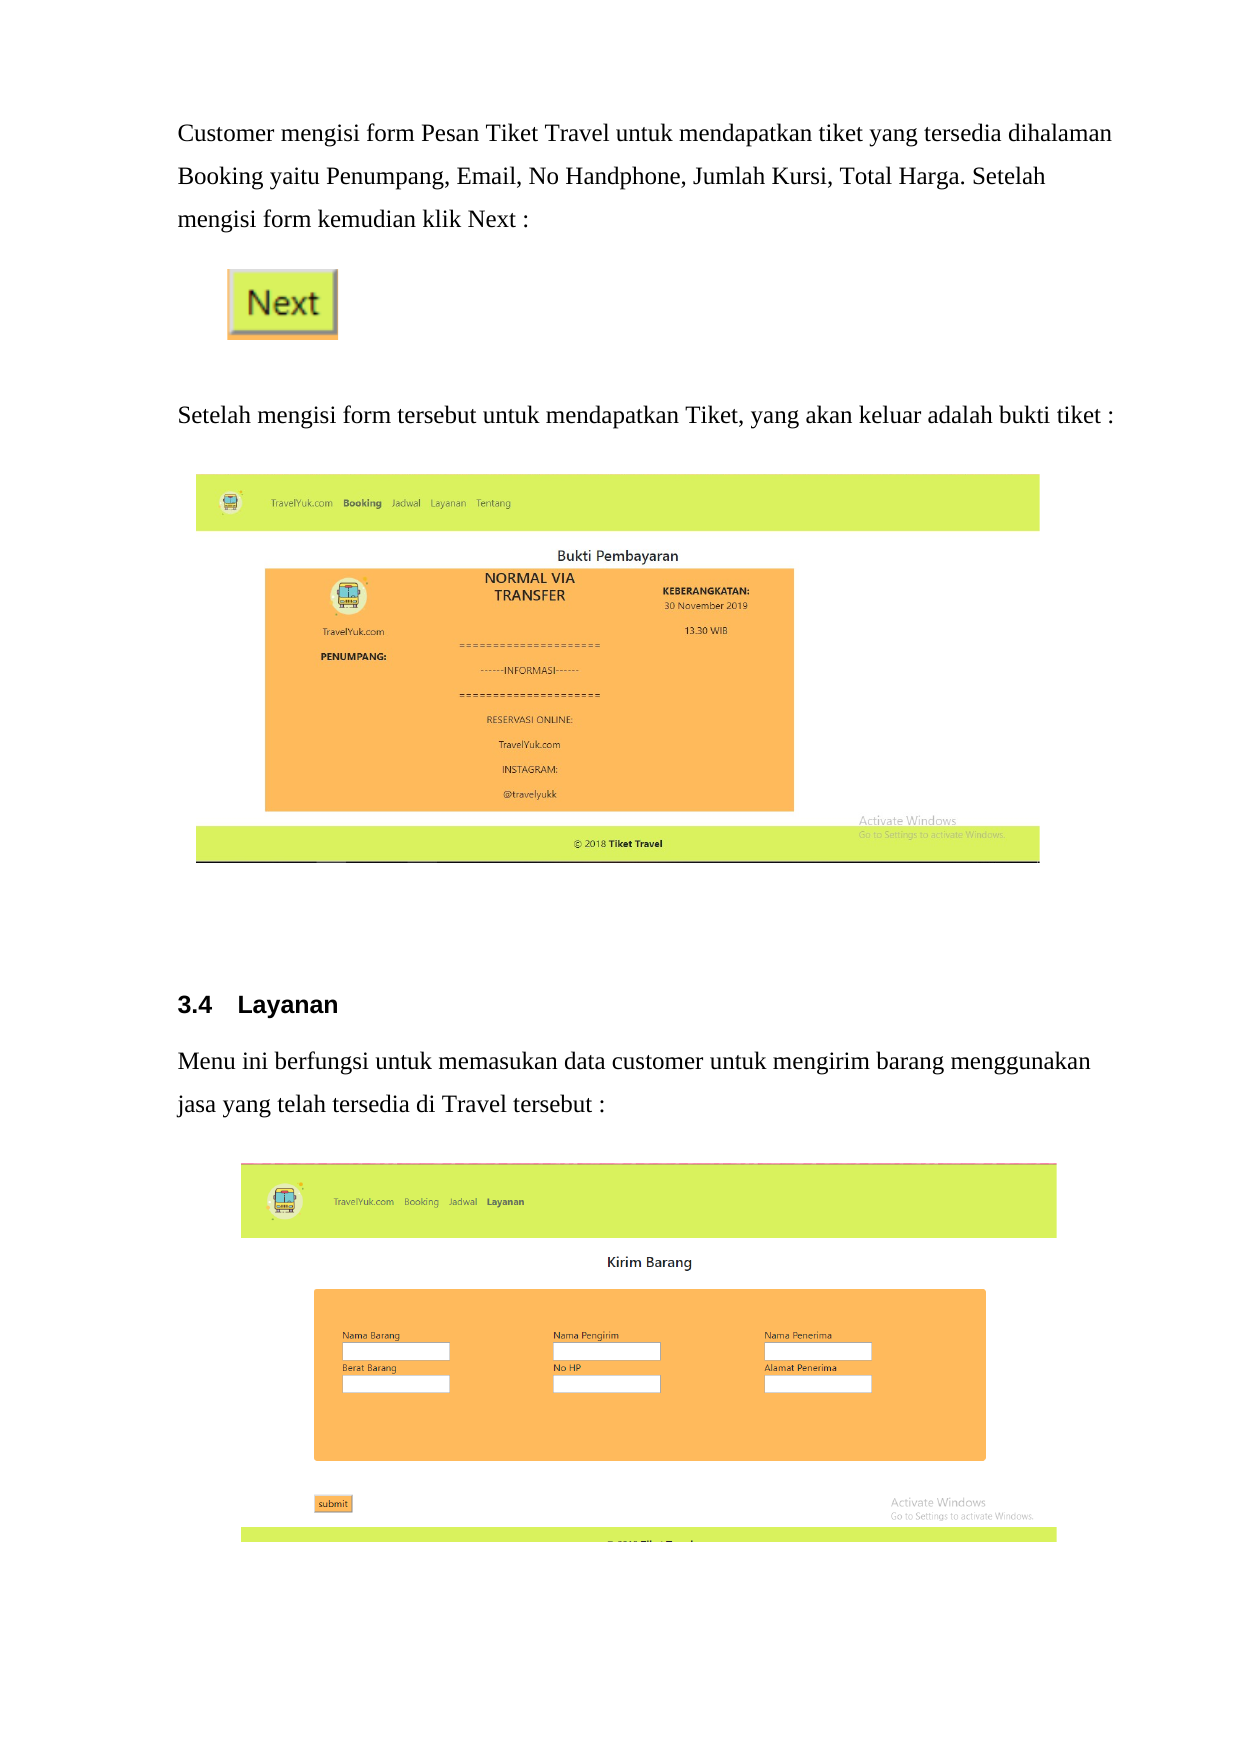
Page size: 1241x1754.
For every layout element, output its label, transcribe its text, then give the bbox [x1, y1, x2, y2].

text Menu ini berfungsi untuk memasukan data customer untuk mengirim barang menggunakan jasa yang telah tersedia di Travel tersebut : [177, 1046, 1122, 1118]
picture [241, 1163, 1057, 1542]
text Customer mengisi form Pesan Tiket Travel untuk mendapatkan tiket yang tersedia dihalaman Booking yaitu Penumpang, Email, No Handphone, Jumlah Kursi, Total Harga. Setelah mengisi form kemudian klik Next : [177, 118, 1122, 233]
picture [227, 269, 339, 340]
text Setelah mengisi form tersebut untuk mendapatkan Tiket, yang akan keluar adalah bukti tiket : [177, 260, 1122, 429]
picture [196, 474, 1040, 863]
subtitle Layanan [177, 990, 1122, 1019]
